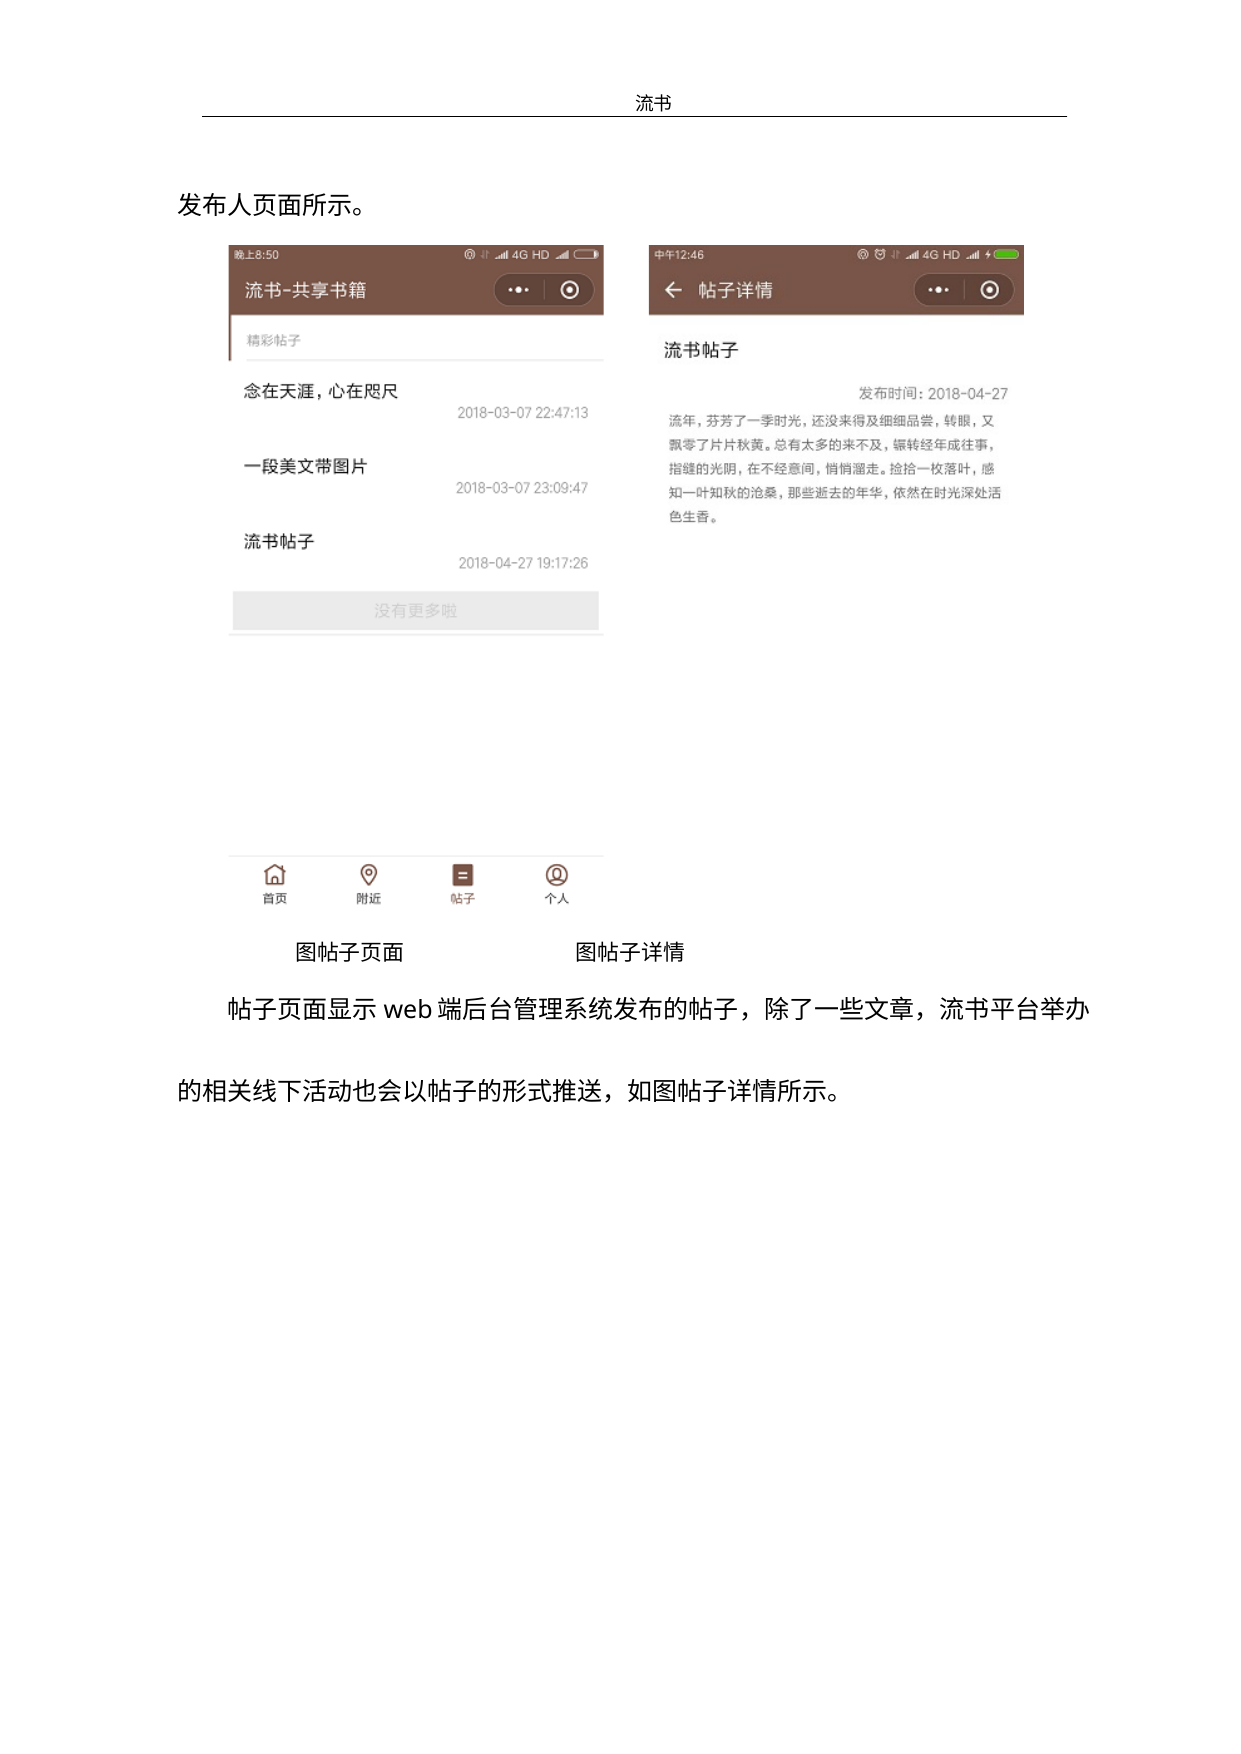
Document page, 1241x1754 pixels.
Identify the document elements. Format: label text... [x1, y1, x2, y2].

picture [648, 245, 1024, 912]
text 图帖子页面 图帖子详情 [177, 935, 1092, 967]
text 帖子页面显示web端后台管理系统发布的帖子，除了一些文章，流书平台举办的相关线下活动也会以帖子的形式推送，如图帖子详情所示。 [177, 975, 1092, 1122]
text 搜索到书籍之后可以查看书籍的详情，书籍的详情包含书籍发布者编辑的关于这本书的看法以及图片，如图书籍详情页面所示。如果你想要阅读这本书点击图书籍详情页面底部的联系发布者按钮，你就可以给书籍发布者发送消息了，如图联系发布人页面所示。 [177, 171, 1092, 236]
picture [228, 245, 604, 912]
